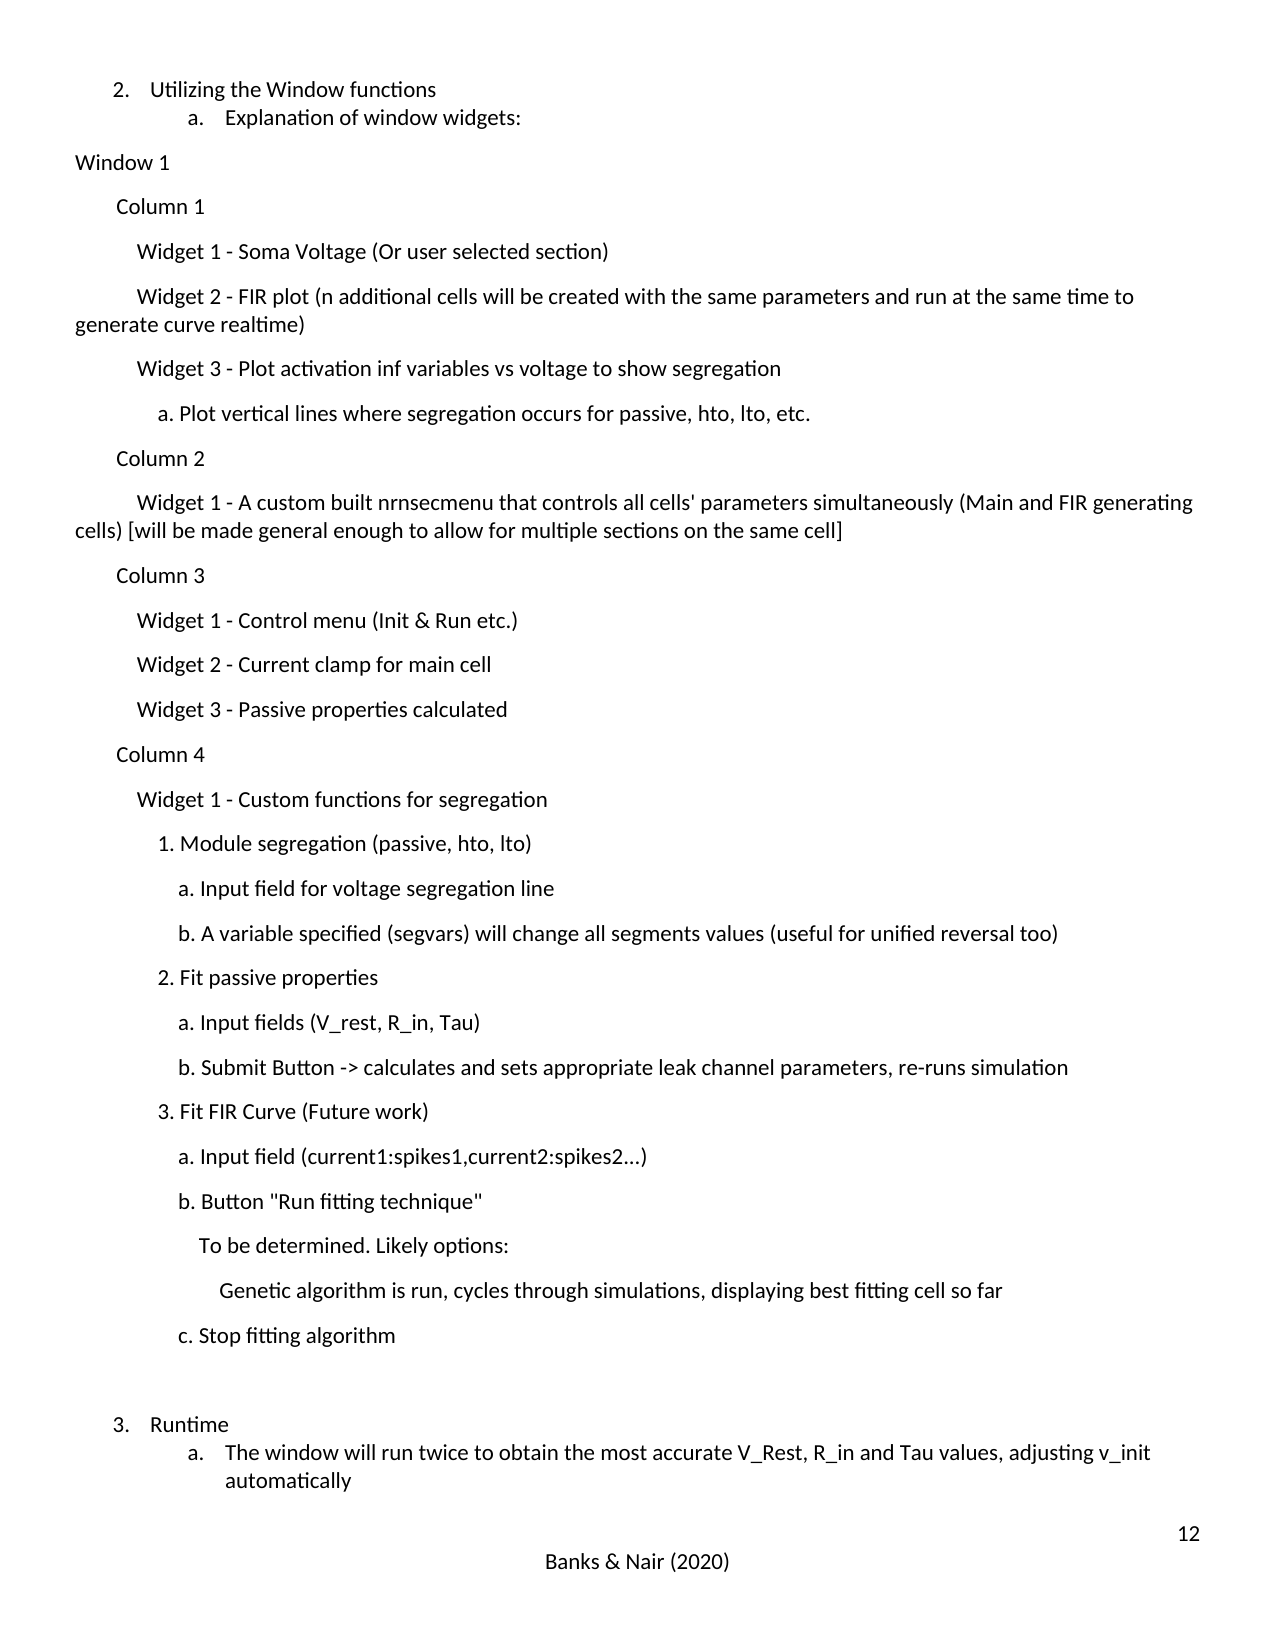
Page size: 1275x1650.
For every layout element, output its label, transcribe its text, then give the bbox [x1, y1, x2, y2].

text Widget 1 - Custom functions for segregation [75, 785, 1200, 813]
text Column 2 [75, 444, 1200, 472]
text Widget 1 - A custom built nrnsecmenu that controls all cells' parameters simultaneously (Main and FIR generating cells) [will be made general enough to allow for multiple sections on the same cell] [75, 488, 1200, 544]
text 3. Fit FIR Curve (Future work) [75, 1097, 1200, 1126]
list Runtime [112, 1410, 1200, 1438]
text Genetic algorithm is run, cycles through simulations, displaying best fitting cell so far [75, 1276, 1200, 1304]
text Column 1 [75, 192, 1200, 220]
text 2. Fit passive properties [75, 963, 1200, 991]
text Column 4 [75, 740, 1200, 768]
list Explanation of window widgets: [187, 103, 1200, 131]
text Widget 1 - Soma Voltage (Or user selected section) [75, 237, 1200, 265]
text a. Plot vertical lines where segregation occurs for passive, hto, lto, etc. [75, 399, 1200, 427]
text Column 3 [75, 561, 1200, 589]
text Widget 3 - Passive properties calculated [75, 695, 1200, 723]
list The window will run twice to obtain the most accurate V_Rest, R_in and Tau values, adjusting v_init automatically [187, 1438, 1200, 1494]
list Utilizing the Window functions [112, 75, 1200, 103]
text a. Input fields (V_rest, R_in, Tau) [75, 1008, 1200, 1036]
text a. Input field (current1:spikes1,current2:spikes2...) [75, 1142, 1200, 1170]
text Widget 2 - FIR plot (n additional cells will be created with the same parameters and run at the same time to generate curve realtime) [75, 282, 1200, 338]
text b. Submit Button -> calculates and sets appropriate leak channel parameters, re-runs simulation [75, 1053, 1200, 1081]
text Widget 2 - Current clamp for main cell [75, 651, 1200, 679]
text Widget 3 - Plot activation inf variables vs voltage to show segregation [75, 354, 1200, 382]
text c. Stop fitting algorithm [75, 1321, 1200, 1349]
text a. Input field for voltage segregation line [75, 874, 1200, 902]
text Window 1 [75, 148, 1200, 176]
text b. Button "Run fitting technique" [75, 1187, 1200, 1215]
text b. A variable specified (segvars) will change all segments values (useful for unified reversal too) [75, 919, 1200, 947]
text 1. Module segregation (passive, hto, lto) [75, 829, 1200, 857]
text Widget 1 - Control menu (Init & Run etc.) [75, 606, 1200, 634]
text To be determined. Likely options: [75, 1232, 1200, 1259]
